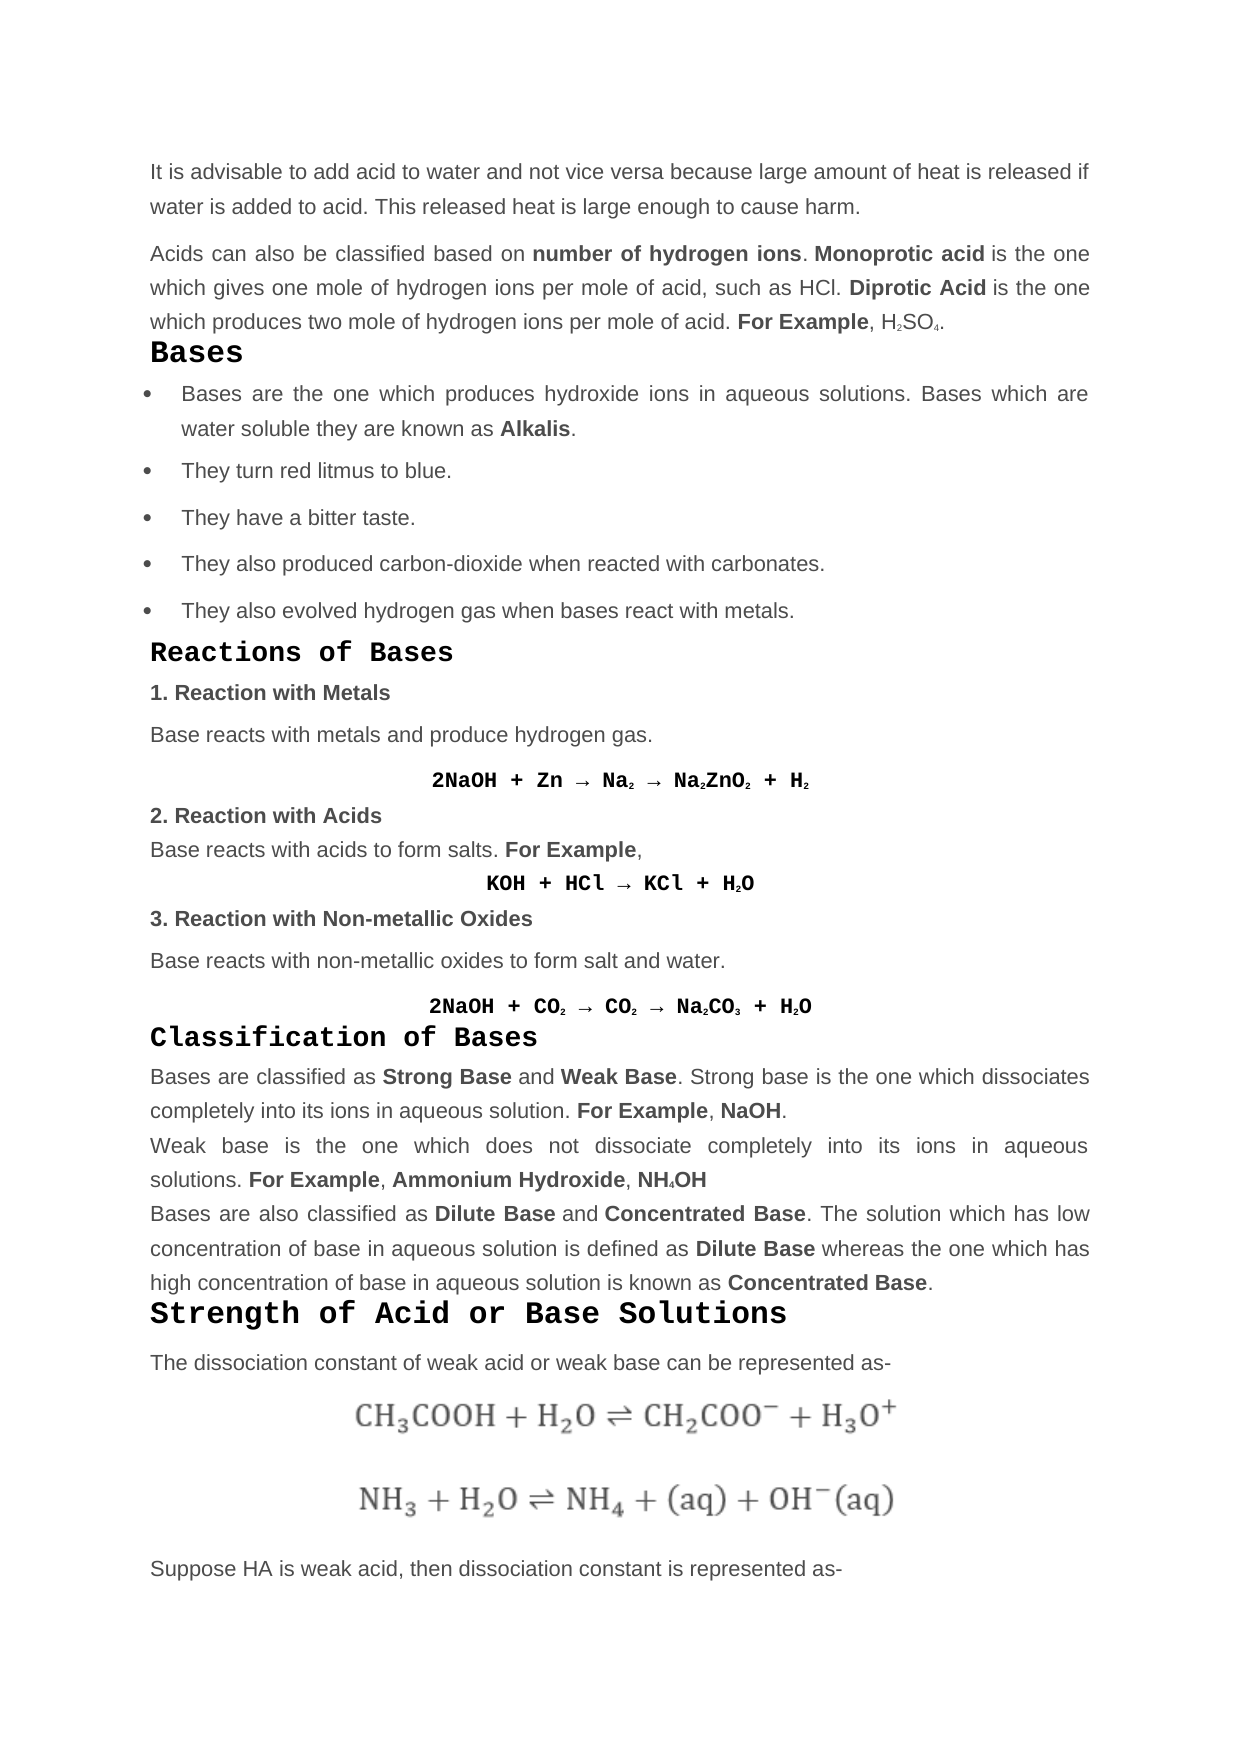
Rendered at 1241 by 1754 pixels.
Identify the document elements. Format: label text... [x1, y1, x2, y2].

text Acids can also be classified based on number of hydrogen ions. Monoprotic acid is the one which gives one mole of hydrogen ions per mole of acid, such as HCl. Diprotic Acid is the one which produces two mole of hydrogen ions per mole of acid. For Example, H2SO4. [150, 231, 1090, 334]
text It is advisable to add acid to water and not vice versa because large amount of heat is released if water is added to acid. This released heat is large enough to cause harm. [150, 150, 1090, 219]
text 2NaOH + CO2 → CO2 → Na2CO3 + H2O [150, 986, 1090, 1020]
text Reactions of Bases [150, 636, 1090, 670]
list They turn red litmus to blue. [144, 448, 1090, 483]
list They have a bitter taste. [144, 495, 1090, 530]
text Bases are also classified as Dilute Base and Concentrated Base. The solution which has low concentration of base in aqueous solution is defined as Dilute Base whereas the one which has high concentration of base in aqueous solution is known as Concentrated Base. [150, 1192, 1090, 1295]
text KOH + HCl → KCl + H2O [150, 862, 1090, 897]
text Base reacts with acids to form salts. For Example, [150, 828, 1090, 862]
text 2NaOH + Zn → Na2 → Na2ZnO2 + H2 [150, 759, 1090, 794]
text Strength of Acid or Base Solutions [150, 1295, 1090, 1333]
text Suppose HA is weak acid, then dissociation constant is represented as- [150, 1547, 1090, 1581]
text Bases are classified as Strong Base and Weak Base. Strong base is the one which dissociates completely into its ions in aqueous solution. For Example, NaOH. [150, 1055, 1090, 1123]
list They also evolved hydrogen gas when bases react with metals. [144, 589, 1090, 623]
text 2. Reaction with Acids [150, 794, 1090, 828]
text 1. Reaction with Metals [150, 670, 1090, 705]
list They also produced carbon-dioxide when reacted with carbonates. [144, 542, 1090, 577]
text 3. Reaction with Non-metallic Oxides [150, 897, 1090, 931]
list Bases are the one which produces hydroxide ions in aqueous solutions. Bases which are water soluble they are known as Alkalis. [144, 372, 1090, 441]
text Base reacts with non-metallic oxides to form salt and water. [150, 939, 1090, 973]
text Weak base is the one which does not dissociate completely into its ions in aqueous solutions. For Example, Ammonium Hydroxide, NH4OH [150, 1123, 1090, 1192]
text Base reacts with metals and produce hydrogen gas. [150, 712, 1090, 747]
text The dissociation constant of weak acid or weak base can be represented as- [150, 1341, 1090, 1375]
text Classification of Bases [150, 1020, 1090, 1055]
picture [339, 1387, 901, 1535]
text Bases [150, 334, 1090, 372]
